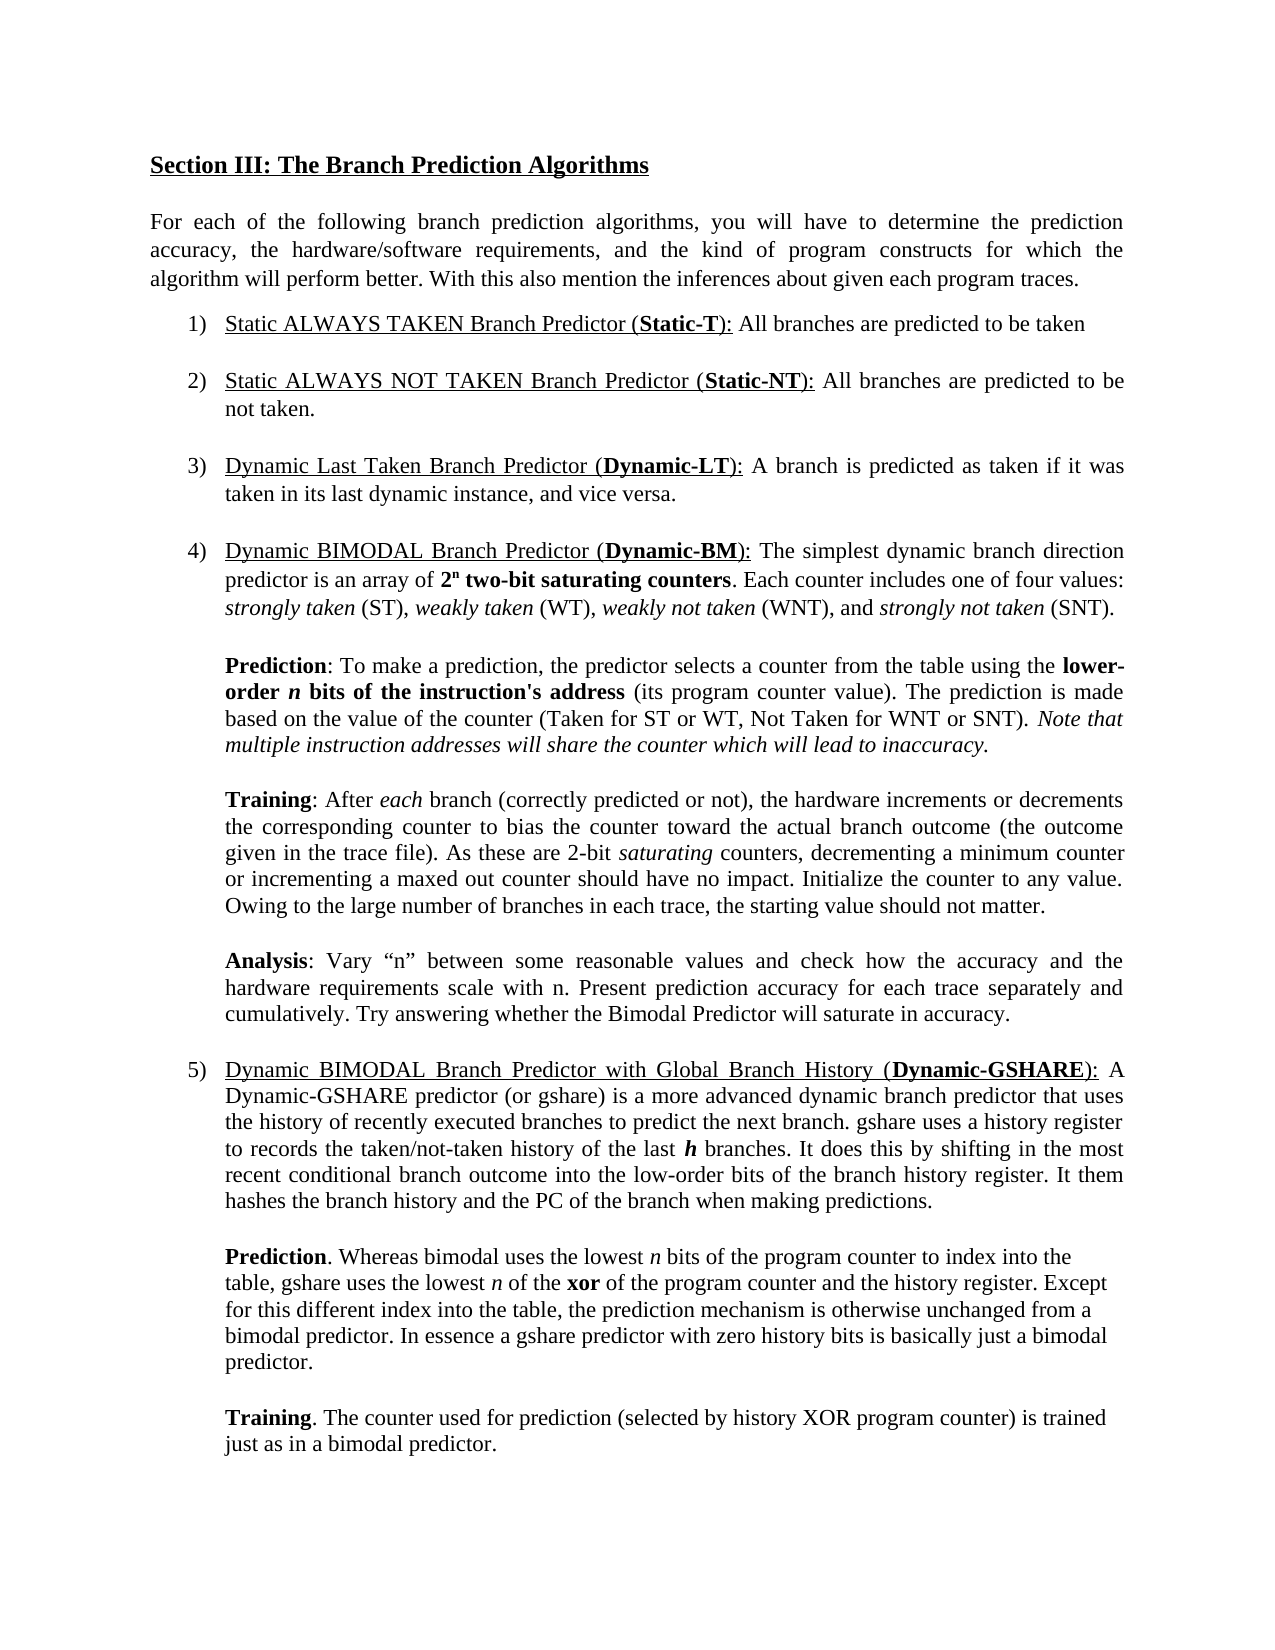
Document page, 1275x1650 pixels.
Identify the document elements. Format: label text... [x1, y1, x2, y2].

text Training: After each branch (correctly predicted or not), the hardware increments or decrements the corresponding counter to bias the counter toward the actual branch outcome (the outcome given in the trace file). As these are 2-bit saturating counters, decrementing a minimum counter or incrementing a maxed out counter should have no impact. Initialize the counter to any value. Owing to the large number of branches in each trace, the starting value should not matter. [225, 786, 1125, 918]
text Prediction: To make a prediction, the predictor selects a counter from the table using the lower-order n bits of the instruction's address (its program counter value). The prediction is made based on the value of the counter (Taken for ST or WT, Not Taken for WNT or SNT). Note that multiple instruction addresses will share the counter which will lead to inaccuracy. [225, 652, 1125, 757]
text Analysis: Vary “n” between some reasonable values and check how the accuracy and the hardware requirements scale with n. Present prediction accuracy for each trace separately and cumulatively. Try answering whether the Bimodal Predictor will saturate in accuracy. [225, 947, 1125, 1026]
list Dynamic Last Taken Branch Predictor (Dynamic-LT): A branch is predicted as taken if it was taken in its last dynamic instance, and vice versa. [187, 452, 1125, 507]
list Dynamic BIMODAL Branch Predictor with Global Branch History (Dynamic-GSHARE): A Dynamic-GSHARE predictor (or gshare) is a more advanced dynamic branch predictor that uses the history of recently executed branches to predict the next branch. gshare uses a history register to records the taken/not-taken history of the last h branches. It does this by shifting in the most recent conditional branch outcome into the low-order bits of the branch history register. It them hashes the branch history and the PC of the branch when making predictions. [187, 1056, 1125, 1214]
text Prediction. Whereas bimodal uses the lowest n bits of the program counter to index into the table, gshare uses the lowest n of the xor of the program counter and the history register. Except for this different index into the table, the prediction mechanism is otherwise unchanged from a bimodal predictor. In essence a gshare predictor with zero history bits is basically just a bimodal predictor. [225, 1243, 1125, 1375]
list Dynamic BIMODAL Branch Predictor (Dynamic-BM): The simplest dynamic branch direction predictor is an array of 2n two-bit saturating counters. Each counter includes one of four values: strongly taken (ST), weakly taken (WT), weakly not taken (WNT), and strongly not taken (SNT). [187, 537, 1125, 621]
text For each of the following branch prediction algorithms, you will have to determine the prediction accuracy, the hardware/software requirements, and the kind of program constructs for which the algorithm will perform better. With this also mention the inferences about given each program traces. [150, 208, 1125, 291]
text Section III: The Branch Prediction Algorithms [150, 150, 1125, 179]
list Static ALWAYS TAKEN Branch Predictor (Static-T): All branches are predicted to be taken [187, 310, 1125, 336]
list Static ALWAYS NOT TAKEN Branch Predictor (Static-NT): All branches are predicted to be not taken. [187, 367, 1125, 422]
text Training. The counter used for prediction (selected by history XOR program counter) is trained just as in a bimodal predictor. [225, 1404, 1125, 1457]
